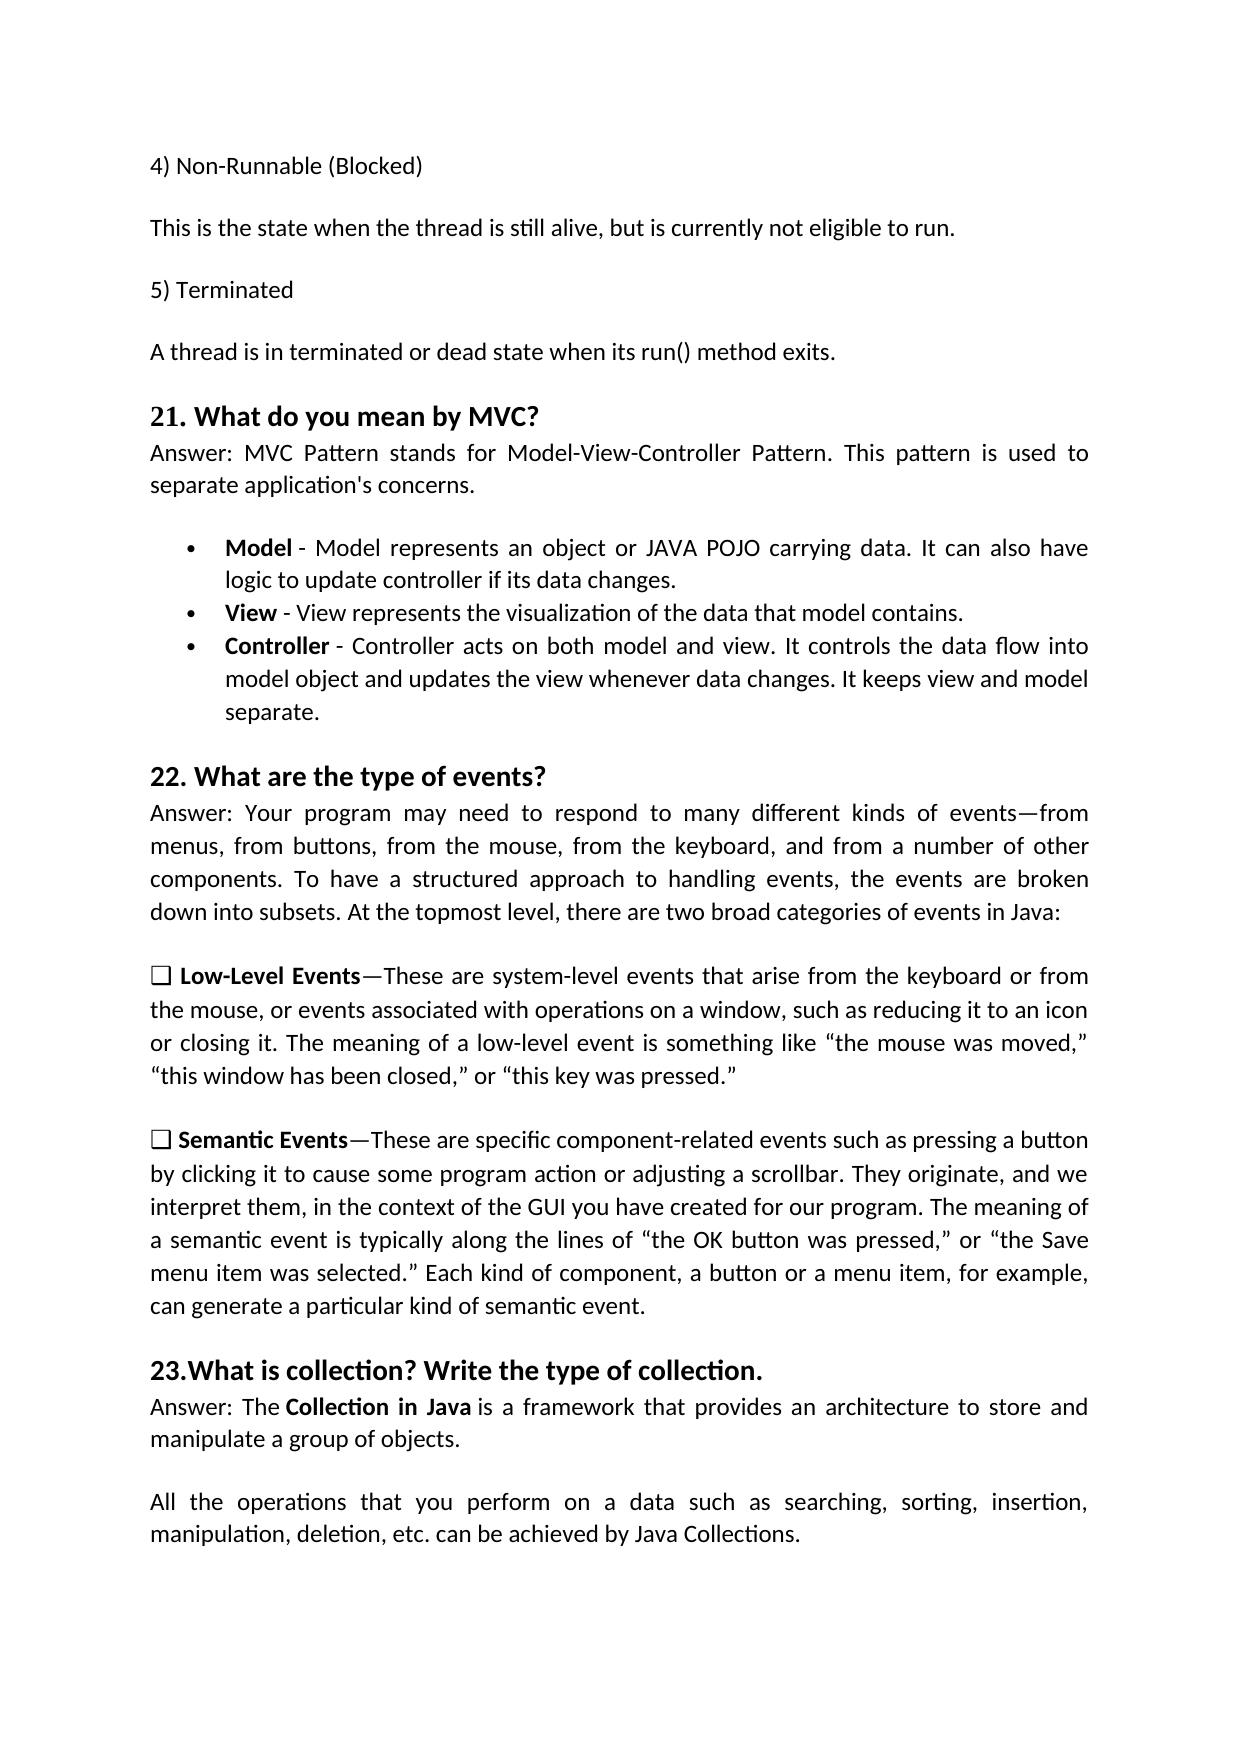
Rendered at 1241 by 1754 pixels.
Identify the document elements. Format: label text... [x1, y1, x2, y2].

list Model - Model represents an object or JAVA POJO carrying data. It can also have logic to update controller if its data changes. [187, 532, 1090, 595]
text This is the state when the thread is still alive, but is currently not eligible to run. [150, 212, 1090, 243]
list What are the type of events? [150, 758, 1090, 794]
text A thread is in terminated or dead state when its run() method exits. [150, 336, 1090, 367]
text Answer: The Collection in Java is a framework that provides an architecture to store and manipulate a group of objects. [150, 1391, 1090, 1454]
text Answer: Your program may need to respond to many different kinds of events—from menus, from buttons, from the mouse, from the keyboard, and from a number of other components. To have a structured approach to handling events, the events are broken down into subsets. At the topmost level, there are two broad categories of events in Java: [150, 797, 1090, 926]
text Answer: MVC Pattern stands for Model-View-Controller Pattern. This pattern is used to separate application's concerns. [150, 437, 1090, 500]
list What do you mean by MVC? [150, 398, 1090, 434]
list View - View represents the visualization of the data that model contains. [187, 598, 1090, 628]
list What is collection? Write the type of collection. [150, 1352, 1090, 1388]
text All the operations that you perform on a data such as searching, sorting, insertion, manipulation, deletion, etc. can be achieved by Java Collections. [150, 1486, 1090, 1549]
list Controller - Controller acts on both model and view. It controls the data flow into model object and updates the view whenever data changes. It keeps view and model separate. [187, 631, 1090, 727]
text ❑ Semantic Events—These are specific component-related events such as pressing a button by clicking it to cause some program action or adjusting a scrollbar. They originate, and we interpret them, in the context of the GUI you have created for our program. The meaning of a semantic event is typically along the lines of “the OK button was pressed,” or “the Save menu item was selected.” Each kind of component, a button or a menu item, for example, can generate a particular kind of semantic event. [150, 1122, 1090, 1321]
text 5) Terminated [150, 274, 1090, 305]
text ❑ Low-Level Events—These are system-level events that arise from the keyboard or from the mouse, or events associated with operations on a window, such as reducing it to an icon or closing it. The meaning of a low-level event is something like “the mouse was moved,” “this window has been closed,” or “this key was pressed.” [150, 958, 1090, 1091]
text 4) Non-Runnable (Blocked) [150, 150, 1090, 181]
